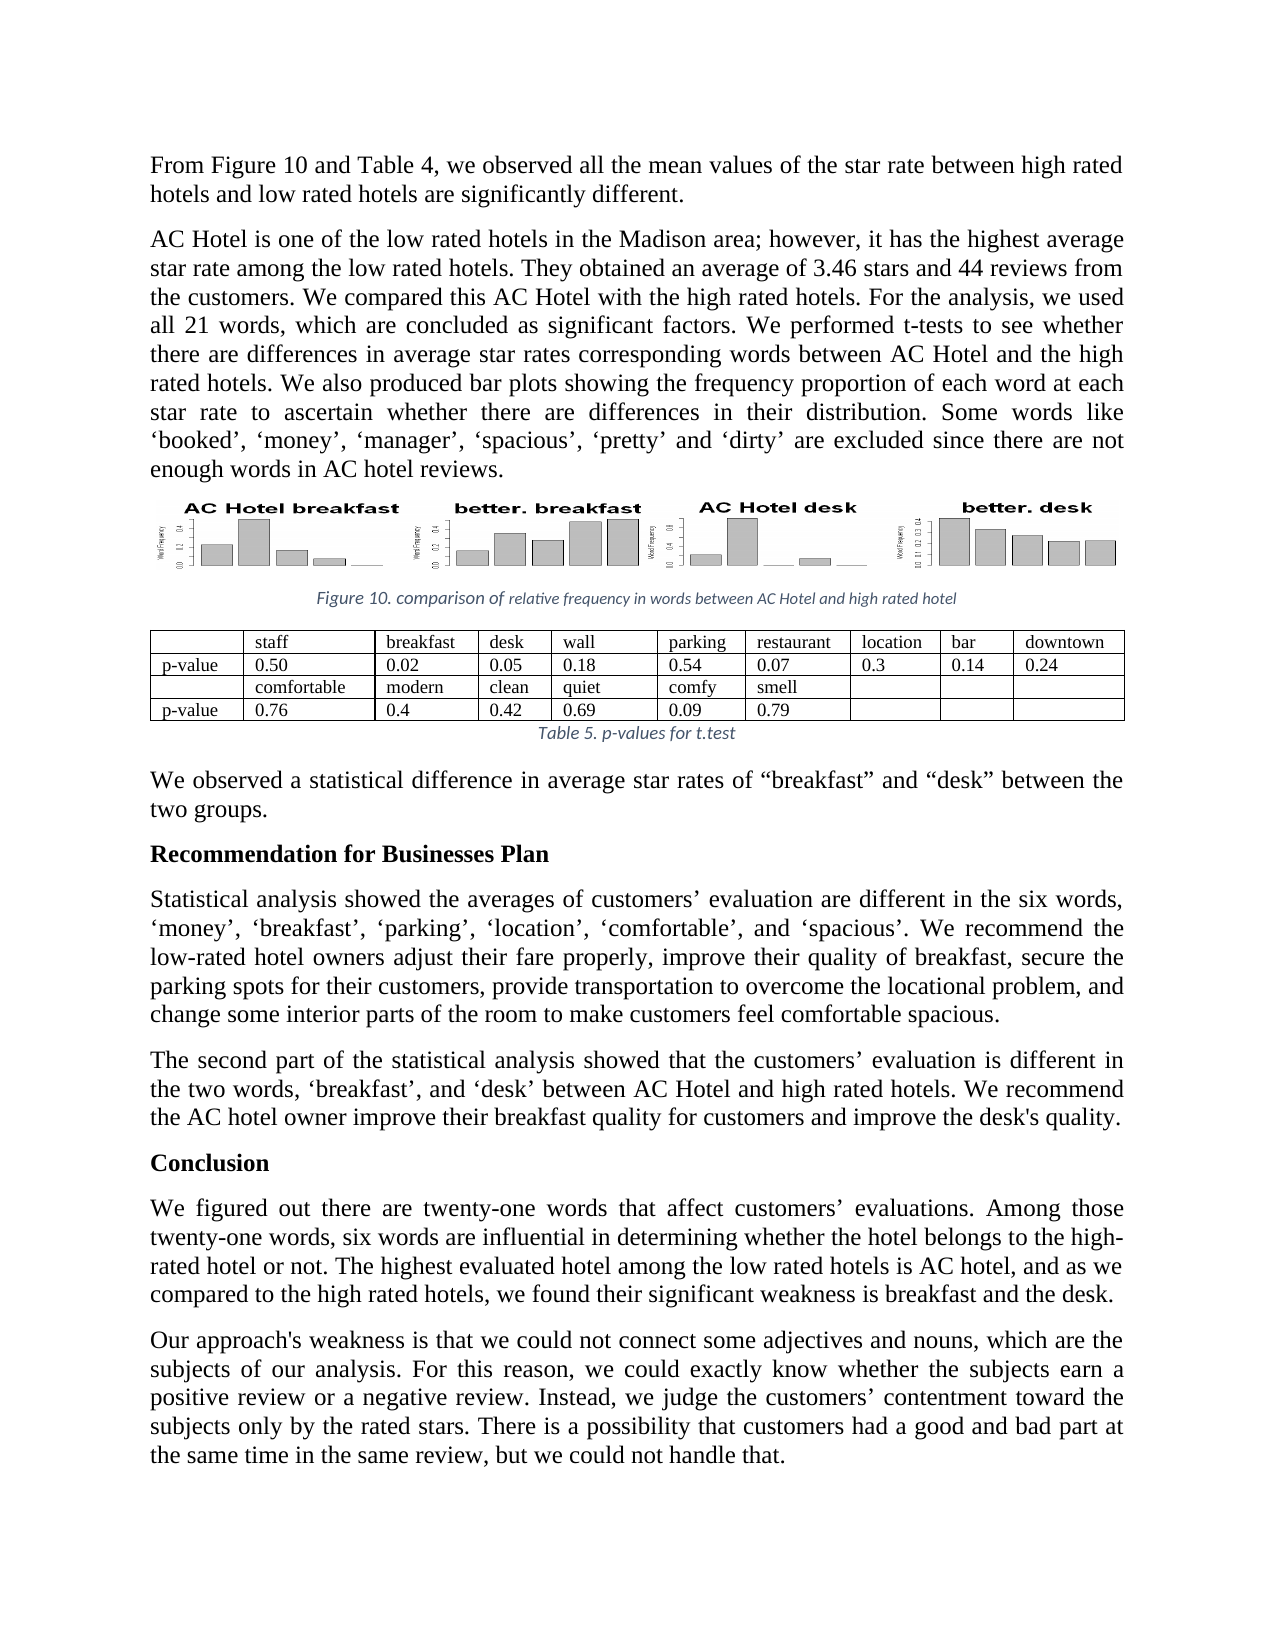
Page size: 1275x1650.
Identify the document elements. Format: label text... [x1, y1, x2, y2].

table_cell modern [376, 676, 478, 698]
text Our approach's weakness is that we could not connect some adjectives and nouns, which are the subjects of our analysis. For this reason, we could exactly know whether the subjects earn a positive review or a negative review. Instead, we judge the customers’ contentment toward the subjects only by the rated stars. There is a possibility that customers had a good and bad part at the same time in the same review, but we could not handle that. [150, 1325, 1125, 1469]
text Figure 10. comparison of relative frequency in words between AC Hotel and high rated hotel [150, 586, 1125, 609]
table_header bar [941, 631, 1013, 652]
table_cell [151, 676, 243, 698]
table_header restaurant [746, 631, 850, 652]
table_cell [1014, 699, 1124, 720]
table_cell 0.76 [244, 699, 374, 720]
table_cell p-value [151, 654, 243, 675]
table_cell 0.4 [376, 699, 478, 720]
table_cell 0.14 [941, 654, 1013, 675]
text We observed a statistical difference in average star rates of “breakfast” and “desk” between the two groups. [150, 765, 1125, 822]
table_cell 0.54 [658, 654, 745, 675]
table_cell clean [479, 676, 551, 698]
text Table 5. p-values for t.test [150, 721, 1125, 744]
picture [156, 499, 1119, 570]
table_cell 0.42 [479, 699, 551, 720]
table_header location [851, 631, 940, 652]
table_cell 0.3 [851, 654, 940, 675]
table_cell 0.09 [658, 699, 745, 720]
table_cell [851, 676, 940, 698]
text AC Hotel is one of the low rated hotels in the Madison area; however, it has the highest average star rate among the low rated hotels. They obtained an average of 3.46 stars and 44 reviews from the customers. We compared this AC Hotel with the high rated hotels. For the analysis, we used all 21 words, which are concluded as significant factors. We performed t-tests to see whether there are differences in average star rates corresponding words between AC Hotel and the high rated hotels. We also produced bar plots showing the frequency proportion of each word at each star rate to ascertain whether there are differences in their distribution. Some words like ‘booked’, ‘money’, ‘manager’, ‘spacious’, ‘pretty’ and ‘dirty’ are excluded since there are not enough words in AC hotel reviews. [150, 224, 1125, 483]
table_cell 0.07 [746, 654, 850, 675]
table_cell [851, 699, 940, 720]
table_cell 0.50 [244, 654, 374, 675]
text Statistical analysis showed the averages of customers’ evaluation are different in the six words, ‘money’, ‘breakfast’, ‘parking’, ‘location’, ‘comfortable’, and ‘spacious’. We recommend the low-rated hotel owners adjust their fare properly, improve their quality of breakfast, secure the parking spots for their customers, provide transportation to overcome the locational problem, and change some interior parts of the room to make customers feel comfortable spacious. [150, 884, 1125, 1028]
table_header staff [244, 631, 374, 652]
table_cell [1014, 676, 1124, 698]
table_cell 0.02 [376, 654, 478, 675]
table_cell p-value [151, 699, 243, 720]
table_cell 0.05 [479, 654, 551, 675]
table_header parking [658, 631, 745, 652]
table_header desk [479, 631, 551, 652]
table_cell 0.69 [552, 699, 657, 720]
table_header breakfast [376, 631, 478, 652]
text From Figure 10 and Table 4, we observed all the mean values of the star rate between high rated hotels and low rated hotels are significantly different. [150, 150, 1125, 207]
text Conclusion [150, 1148, 1125, 1177]
table_cell comfy [658, 676, 745, 698]
table_cell comfortable [244, 676, 374, 698]
table_cell 0.18 [552, 654, 657, 675]
table_cell [941, 699, 1013, 720]
table_cell smell [746, 676, 850, 698]
text The second part of the statistical analysis showed that the customers’ evaluation is different in the two words, ‘breakfast’, and ‘desk’ between AC Hotel and high rated hotels. We recommend the AC hotel owner improve their breakfast quality for customers and improve the desk's quality. [150, 1045, 1125, 1131]
table_header wall [552, 631, 657, 652]
text We figured out there are twenty-one words that affect customers’ evaluations. Among those twenty-one words, six words are influential in determining whether the hotel belongs to the high- rated hotel or not. The highest evaluated hotel among the low rated hotels is AC hotel, and as we compared to the high rated hotels, we found their significant weakness is breakfast and the desk. [150, 1193, 1125, 1308]
table_header downtown [1014, 631, 1124, 652]
table_cell [941, 676, 1013, 698]
table_cell quiet [552, 676, 657, 698]
text Recommendation for Businesses Plan [150, 839, 1125, 868]
table_cell 0.79 [746, 699, 850, 720]
table_header [151, 631, 243, 652]
table_cell 0.24 [1014, 654, 1124, 675]
